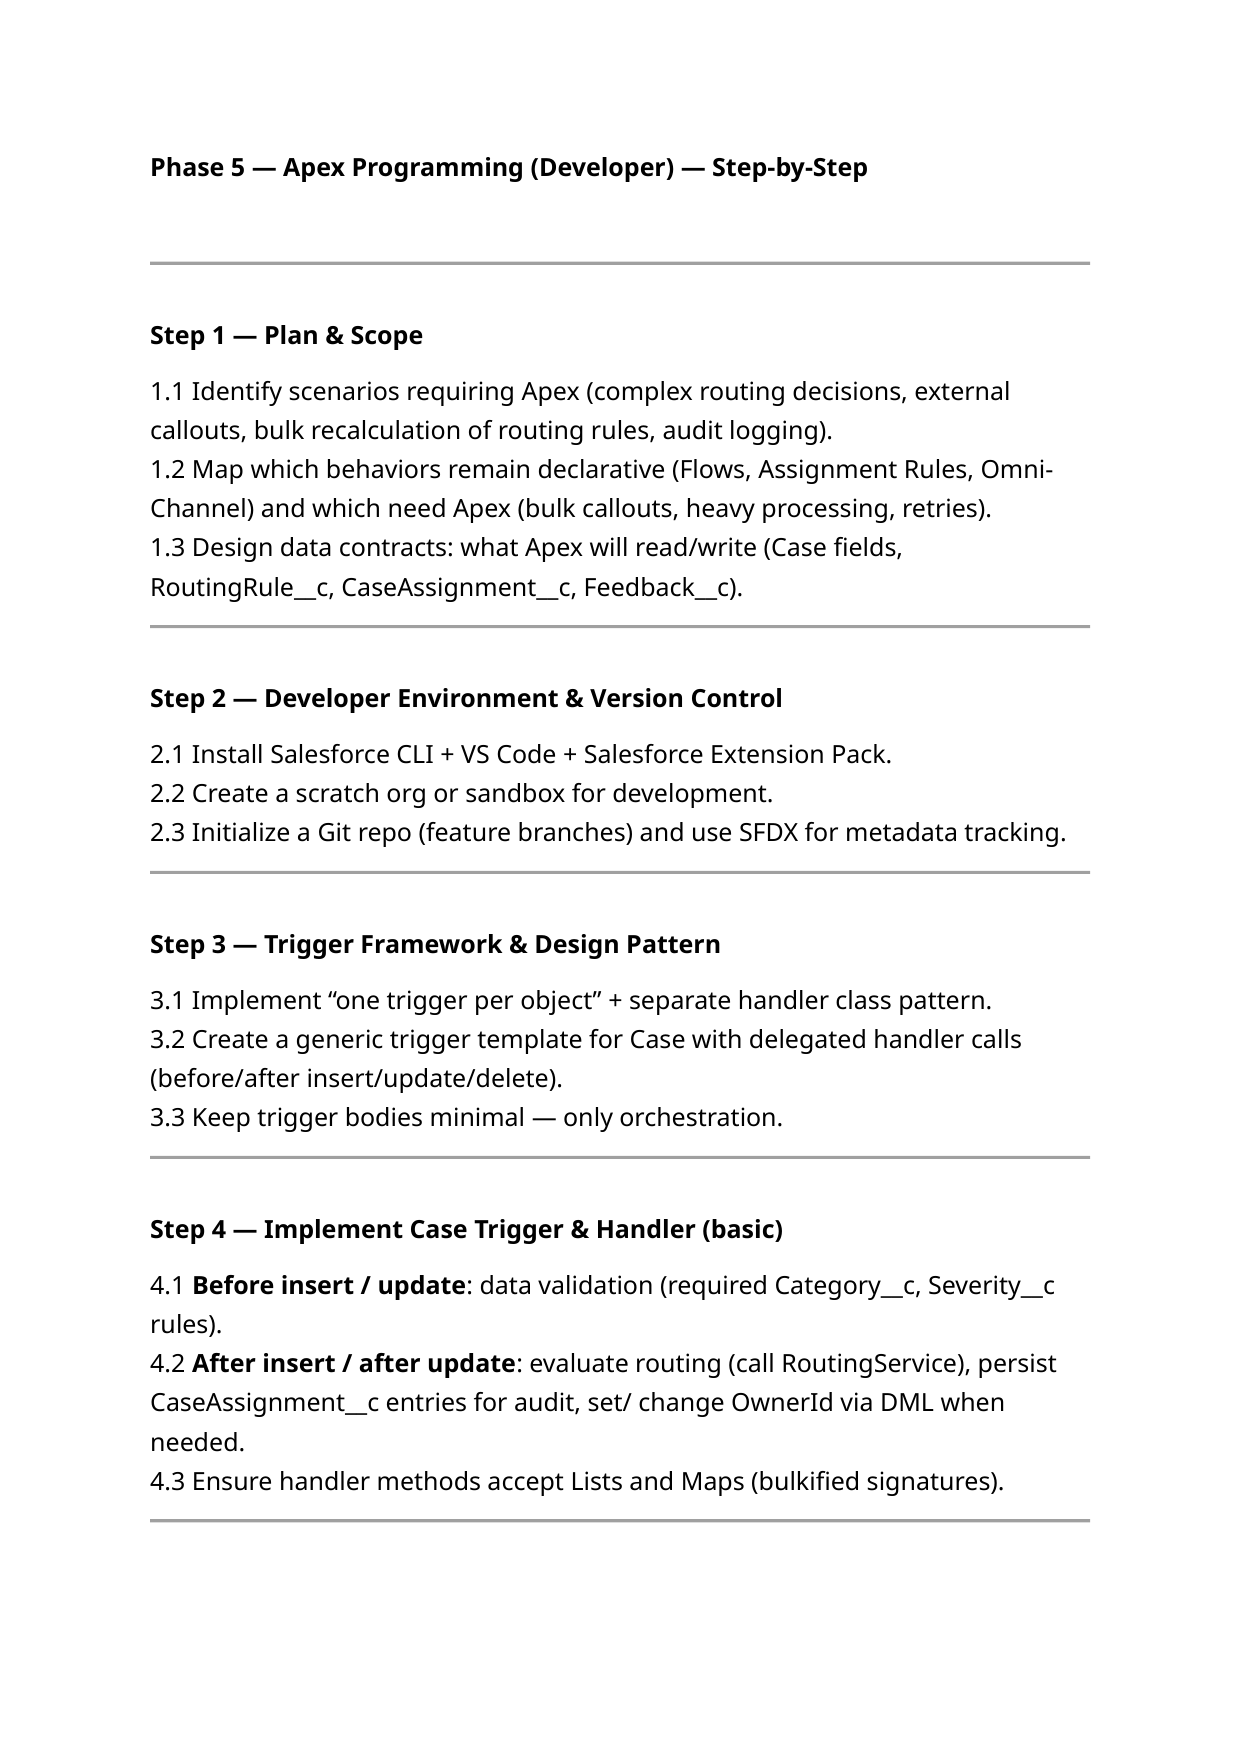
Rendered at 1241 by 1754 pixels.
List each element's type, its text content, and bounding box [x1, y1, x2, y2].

text 4.1 Before insert / update: data validation (required Category__c, Severity__c rules). 4.2 After insert / after update: evaluate routing (call RoutingService), persist CaseAssignment__c entries for audit, set/ change OwnerId via DML when needed. 4.3 Ensure handler methods accept Lists and Maps (bulkified signatures). [150, 1267, 1090, 1497]
text 3.1 Implement “one trigger per object” + separate handler class pattern. 3.2 Create a generic trigger template for Case with delegated handler calls (before/after insert/update/delete). 3.3 Keep trigger bodies minimal — only orchestration. [150, 982, 1090, 1134]
text Step 4 — Implement Case Trigger & Handler (basic) [150, 1212, 1090, 1246]
text Phase 5 — Apex Programming (Developer) — Step-by-Step [150, 150, 1090, 184]
text Step 3 — Trigger Framework & Design Pattern [150, 927, 1090, 961]
text 2.1 Install Salesforce CLI + VS Code + Salesforce Extension Pack. 2.2 Create a scratch org or sandbox for development. 2.3 Initialize a Git repo (feature branches) and use SFDX for metadata tracking. [150, 737, 1090, 849]
text 1.1 Identify scenarios requiring Apex (complex routing decisions, external callouts, bulk recalculation of routing rules, audit logging). 1.2 Map which behaviors remain declarative (Flows, Assignment Rules, Omni-Channel) and which need Apex (bulk callouts, heavy processing, retries). 1.3 Design data contracts: what Apex will read/write (Case fields, RoutingRule__c, CaseAssignment__c, Feedback__c). [150, 373, 1090, 603]
text Step 1 — Plan & Scope [150, 317, 1090, 352]
text Step 2 — Developer Environment & Version Control [150, 681, 1090, 715]
